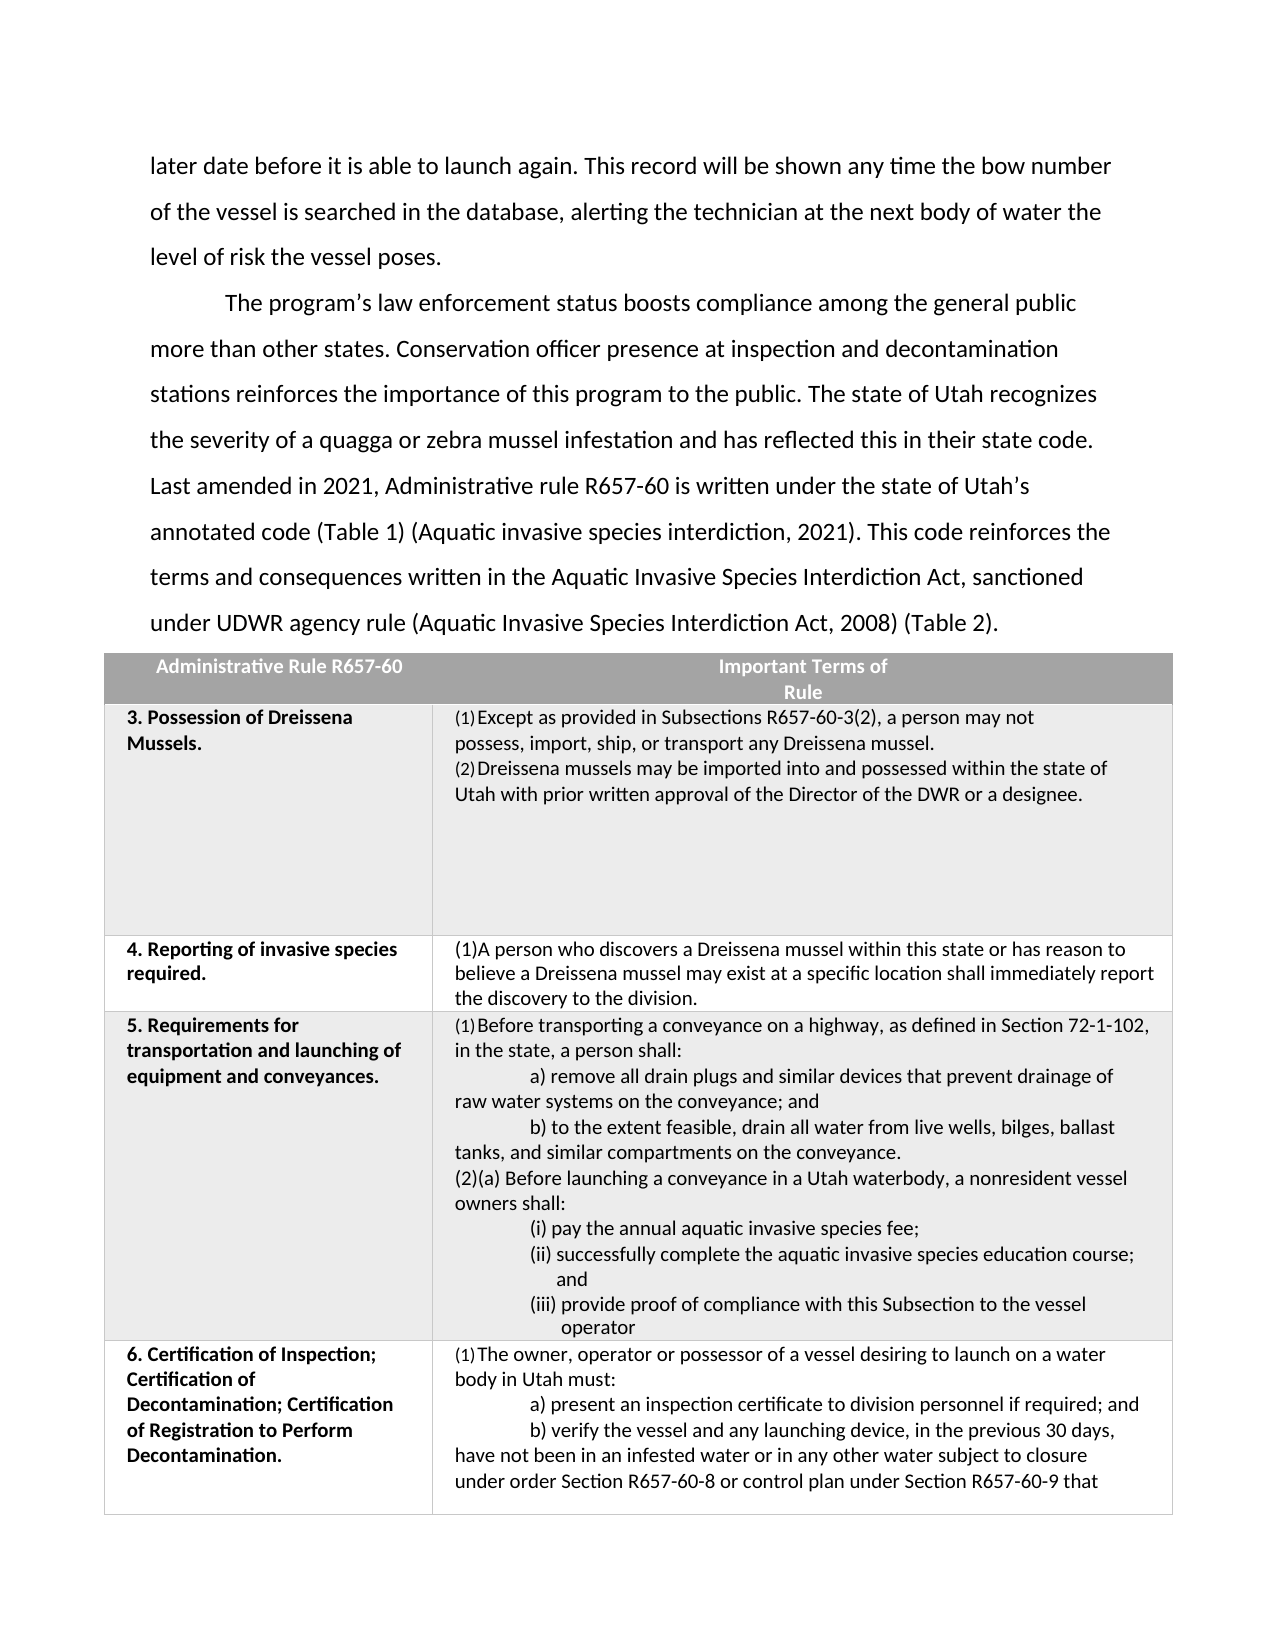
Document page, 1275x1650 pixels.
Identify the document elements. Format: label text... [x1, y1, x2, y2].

text The program’s law enforcement status boosts compliance among the general public more than other states. Conservation officer presence at inspection and decontamination stations reinforces the importance of this program to the public. The state of Utah recognizes the severity of a quagga or zebra mussel infestation and has reflected this in their state code. Last amended in 2021, Administrative rule R657-60 is written under the state of Utah’s annotated code (Table 1) (Aquatic invasive species interdiction, 2021). This code reinforces the terms and consequences written in the Aquatic Invasive Species Interdiction Act, sanctioned under UDWR agency rule (Aquatic Invasive Species Interdiction Act, 2008) (Table 2). [150, 287, 1125, 638]
table_cell 4. Reporting of invasive species required. [105, 936, 432, 1011]
table_cell 3. Possession of Dreissena Mussels. [105, 705, 432, 935]
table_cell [105, 1341, 432, 1513]
table_header Administrative Rule R657-60 [105, 653, 432, 704]
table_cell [433, 1341, 1172, 1513]
table_cell 5. Requirements for transportation and launching of equipment and conveyances. [105, 1012, 432, 1340]
table_header Important Terms of Rule [432, 653, 1172, 704]
table_cell Except as provided in Subsections R657-60-3(2), a person may not possess, import, ship, or transport any Dreissena mussel. Dreissena mussels may be imported into and possessed within the state of Utah with prior written approval of the Director of the DWR or a designee. [433, 705, 1172, 935]
table_cell (1)A person who discovers a Dreissena mussel within this state or has reason to believe a Dreissena mussel may exist at a specific location shall immediately report the discovery to the division. [433, 936, 1172, 1011]
table_cell Before transporting a conveyance on a highway, as defined in Section 72-1-102, in the state, a person shall: remove all drain plugs and similar devices that prevent drainage of raw water systems on the conveyance; and to the extent feasible, drain all water from live wells, bilges, ballast tanks, and similar compartments on the conveyance. (2)(a) Before launching a conveyance in a Utah waterbody, a nonresident vessel owners shall: pay the annual aquatic invasive species fee; successfully complete the aquatic invasive species education course; and provide proof of compliance with this Subsection to the vessel operator [433, 1012, 1172, 1340]
text later date before it is able to launch again. This record will be shown any time the bow number of the vessel is searched in the database, alerting the technician at the next body of water the level of risk the vessel poses. [150, 150, 1125, 272]
